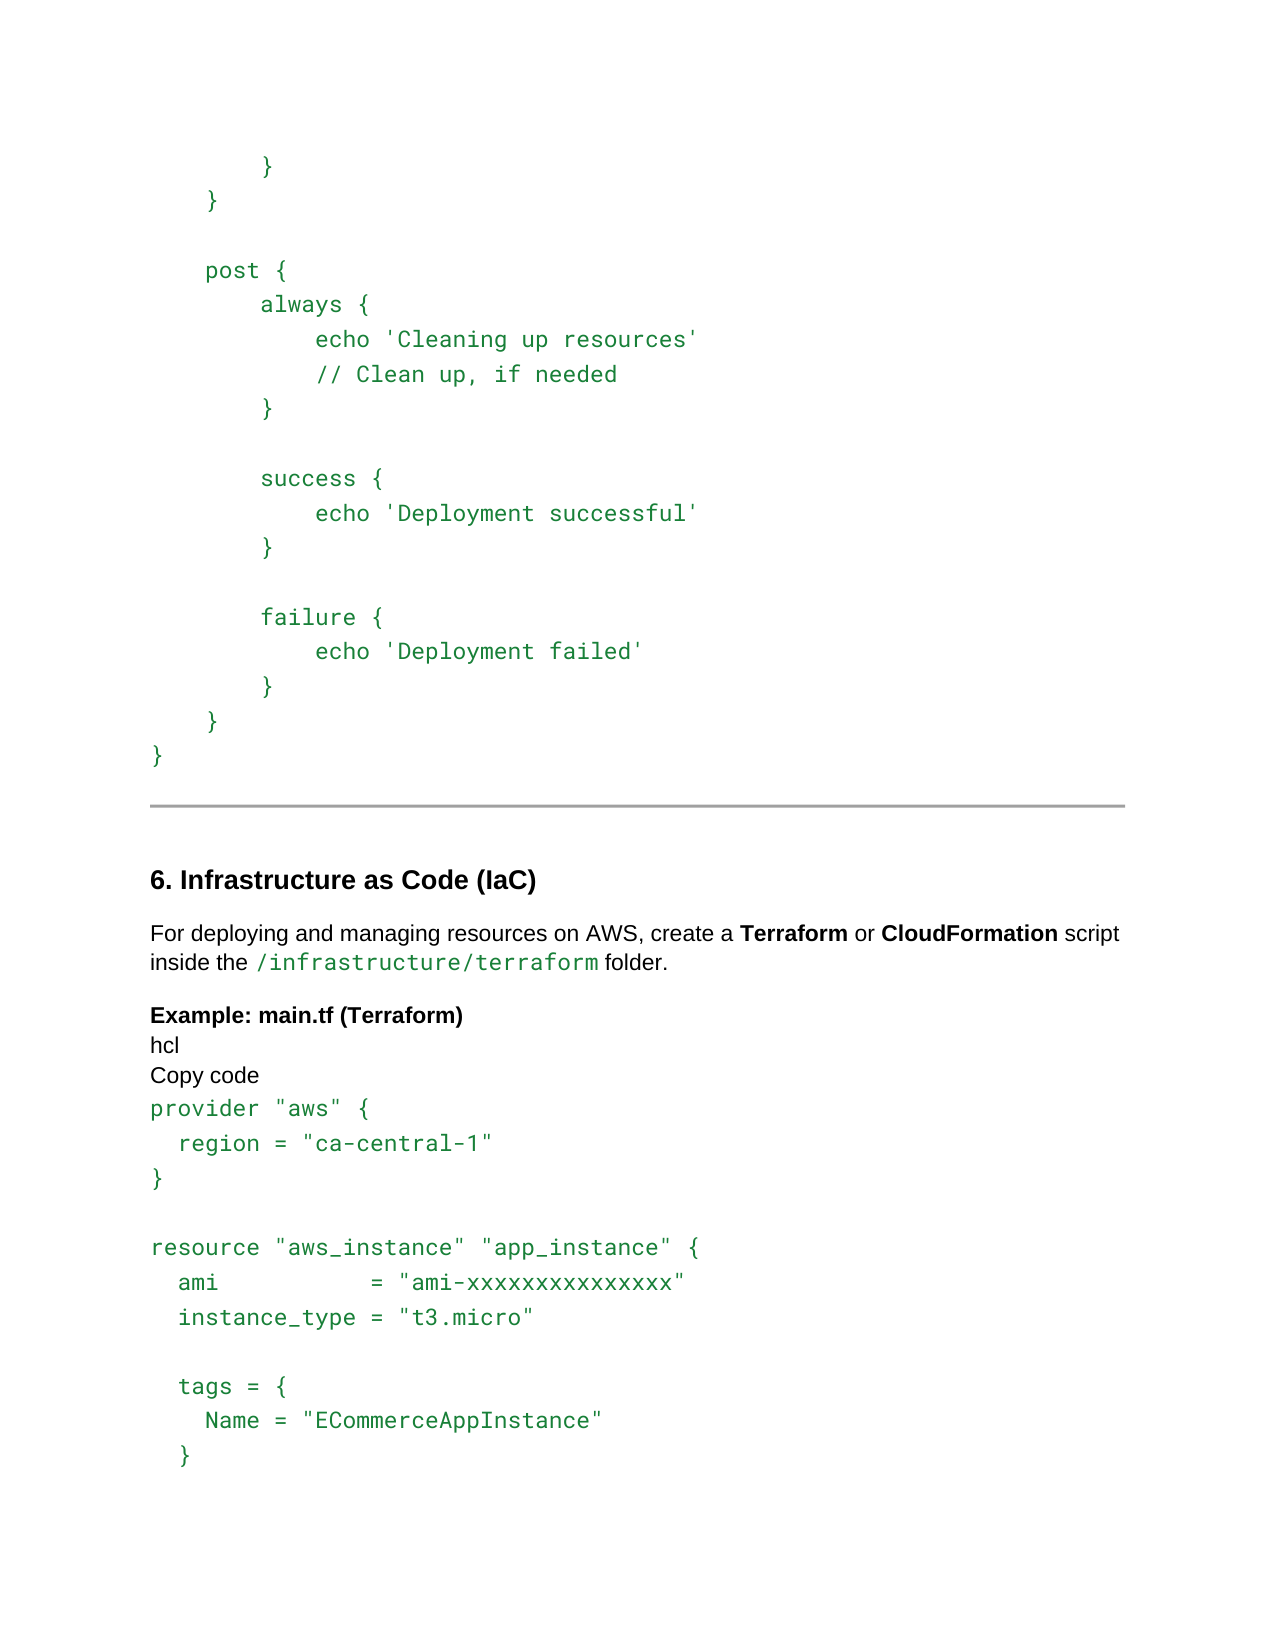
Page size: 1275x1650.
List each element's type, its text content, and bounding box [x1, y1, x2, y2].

text Copy code [150, 1062, 1125, 1089]
text For deploying and managing resources on AWS, create a Terraform or CloudFormation script inside the /infrastructure/terraform folder. [150, 920, 1125, 977]
text } [150, 1162, 1125, 1192]
text } [150, 740, 1125, 770]
text Name = "ECommerceAppInstance" [150, 1405, 1125, 1435]
text echo 'Cleaning up resources' [150, 323, 1125, 354]
text failure { [150, 601, 1125, 631]
text echo 'Deployment successful' [150, 497, 1125, 527]
text } [150, 705, 1125, 735]
text } [150, 185, 1125, 215]
text } [150, 532, 1125, 562]
subtitle 6. Infrastructure as Code (IaC) [150, 864, 1125, 895]
text post { [150, 254, 1125, 284]
text provider "aws" { [150, 1093, 1125, 1123]
text instance_type = "t3.micro" [150, 1301, 1125, 1331]
text } [150, 1439, 1125, 1470]
text hcl [150, 1032, 1125, 1059]
text } [150, 393, 1125, 423]
text always { [150, 289, 1125, 319]
text ami = "ami-xxxxxxxxxxxxxxx" [150, 1266, 1125, 1296]
text resource "aws_instance" "app_instance" { [150, 1231, 1125, 1262]
text tags = { [150, 1370, 1125, 1400]
text // Clean up, if needed [150, 358, 1125, 388]
subtitle Example: main.tf (Terraform) [150, 1002, 1125, 1028]
text echo 'Deployment failed' [150, 636, 1125, 666]
text success { [150, 462, 1125, 492]
text } [150, 670, 1125, 701]
text } [150, 150, 1125, 180]
text region = "ca-central-1" [150, 1127, 1125, 1158]
